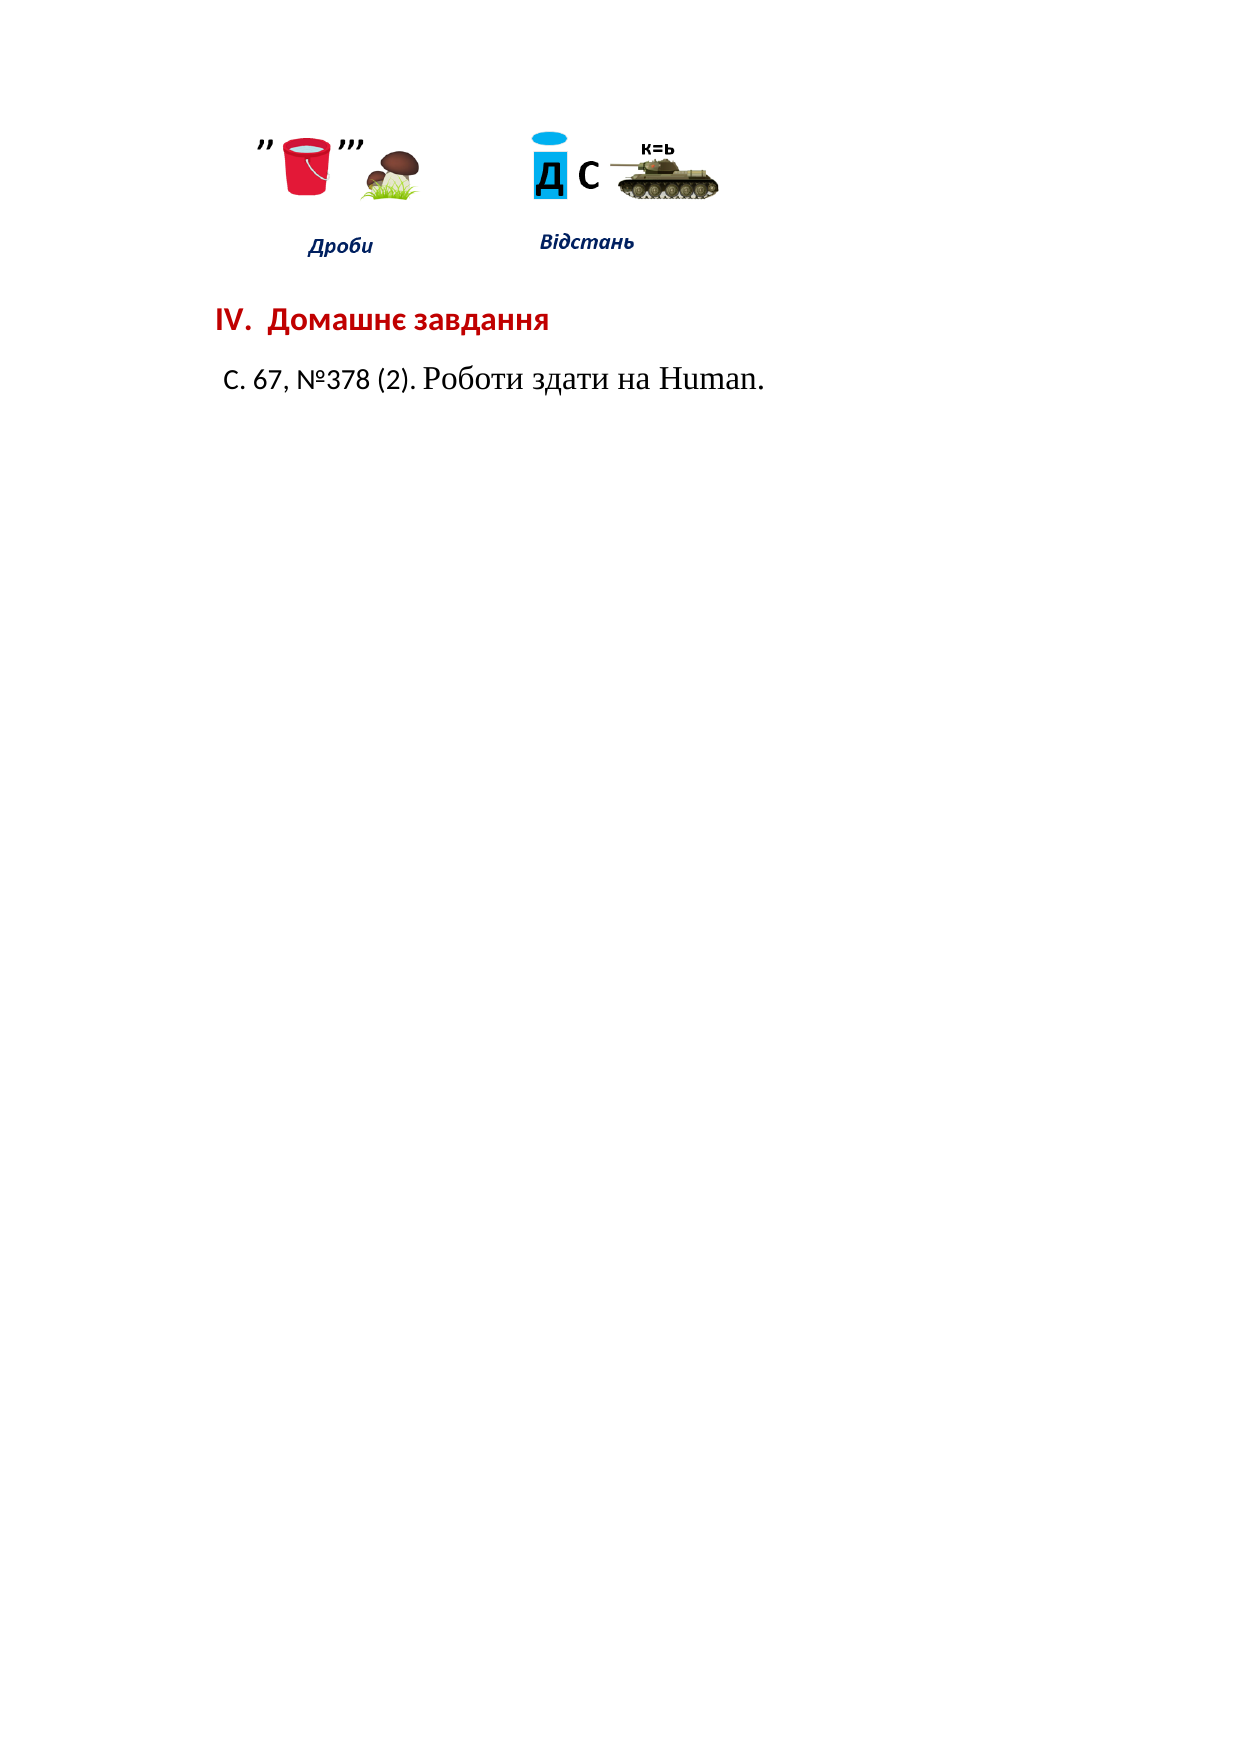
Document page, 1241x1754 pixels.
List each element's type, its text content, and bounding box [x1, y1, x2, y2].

picture [250, 118, 724, 266]
text ІV. Домашнє завдання [177, 298, 1152, 339]
text С. 67, №378 (2). Роботи здати на Human. [177, 358, 1152, 397]
